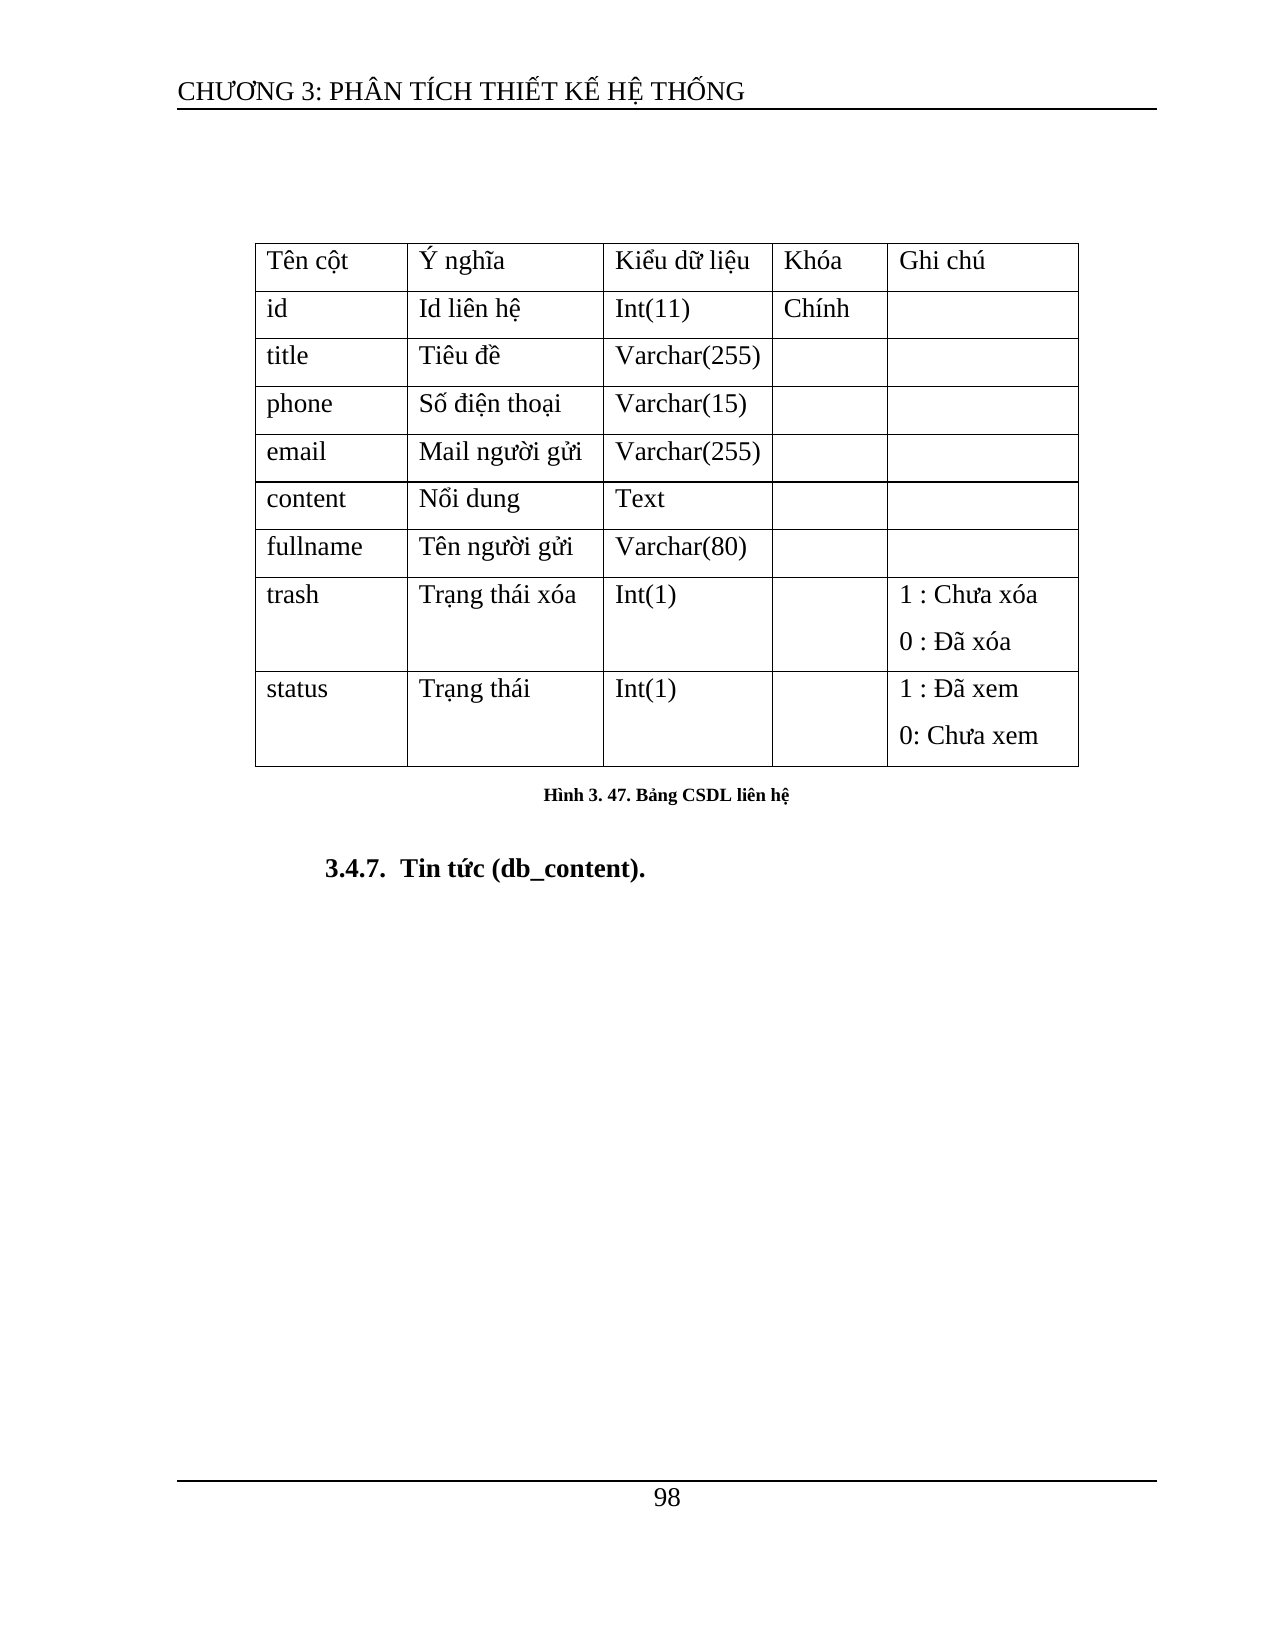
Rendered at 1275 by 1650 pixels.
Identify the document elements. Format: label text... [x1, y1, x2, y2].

table_cell Tên người gửi [408, 530, 603, 577]
table_cell Nổi dung [408, 483, 603, 529]
table_cell [773, 435, 887, 481]
table_cell Trạng thái xóa [408, 578, 603, 671]
table_cell [888, 339, 1078, 386]
table_cell Varchar(15) [604, 387, 772, 434]
table_cell Tiêu đề [408, 339, 603, 386]
table_cell Int(1) [604, 672, 772, 766]
table_cell [773, 530, 887, 577]
table_header Tên cột [256, 244, 407, 291]
table_cell [888, 483, 1078, 529]
table_cell fullname [256, 530, 407, 577]
table_cell Int(1) [604, 578, 772, 671]
table_cell [773, 483, 887, 529]
table_cell [773, 339, 887, 386]
table_cell Trạng thái [408, 672, 603, 766]
table_header Ý nghĩa [408, 244, 603, 291]
table_cell 1 : Chưa xóa 0 : Đã xóa [888, 578, 1078, 671]
table_cell email [256, 435, 407, 481]
table_cell [773, 672, 887, 766]
table_cell [773, 387, 887, 434]
table_cell [888, 292, 1078, 338]
table_cell trash [256, 578, 407, 671]
list Tin tức (db_content). [325, 852, 1157, 883]
table_cell Varchar(255) [604, 339, 772, 386]
table_cell Int(11) [604, 292, 772, 338]
table_cell phone [256, 387, 407, 434]
table_cell Varchar(80) [604, 530, 772, 577]
table_cell [773, 578, 887, 671]
table_header Ghi chú [888, 244, 1078, 291]
table_header Kiểu dữ liệu [604, 244, 772, 291]
table_cell Số điện thoại [408, 387, 603, 434]
table_cell content [256, 483, 407, 529]
table_cell Text [604, 483, 772, 529]
table_header Khóa [773, 244, 887, 291]
table_cell [888, 387, 1078, 434]
table_cell Mail người gửi [408, 435, 603, 481]
table_cell title [256, 339, 407, 386]
text Hình 3. 47. Bảng CSDL liên hệ [543, 784, 789, 805]
table_cell status [256, 672, 407, 766]
table_cell id [256, 292, 407, 338]
table_cell [888, 530, 1078, 577]
table_cell 1 : Đã xem 0: Chưa xem [888, 672, 1078, 766]
table_cell Id liên hệ [408, 292, 603, 338]
table_cell Chính [773, 292, 887, 338]
table_cell [888, 435, 1078, 481]
table_cell Varchar(255) [604, 435, 772, 481]
